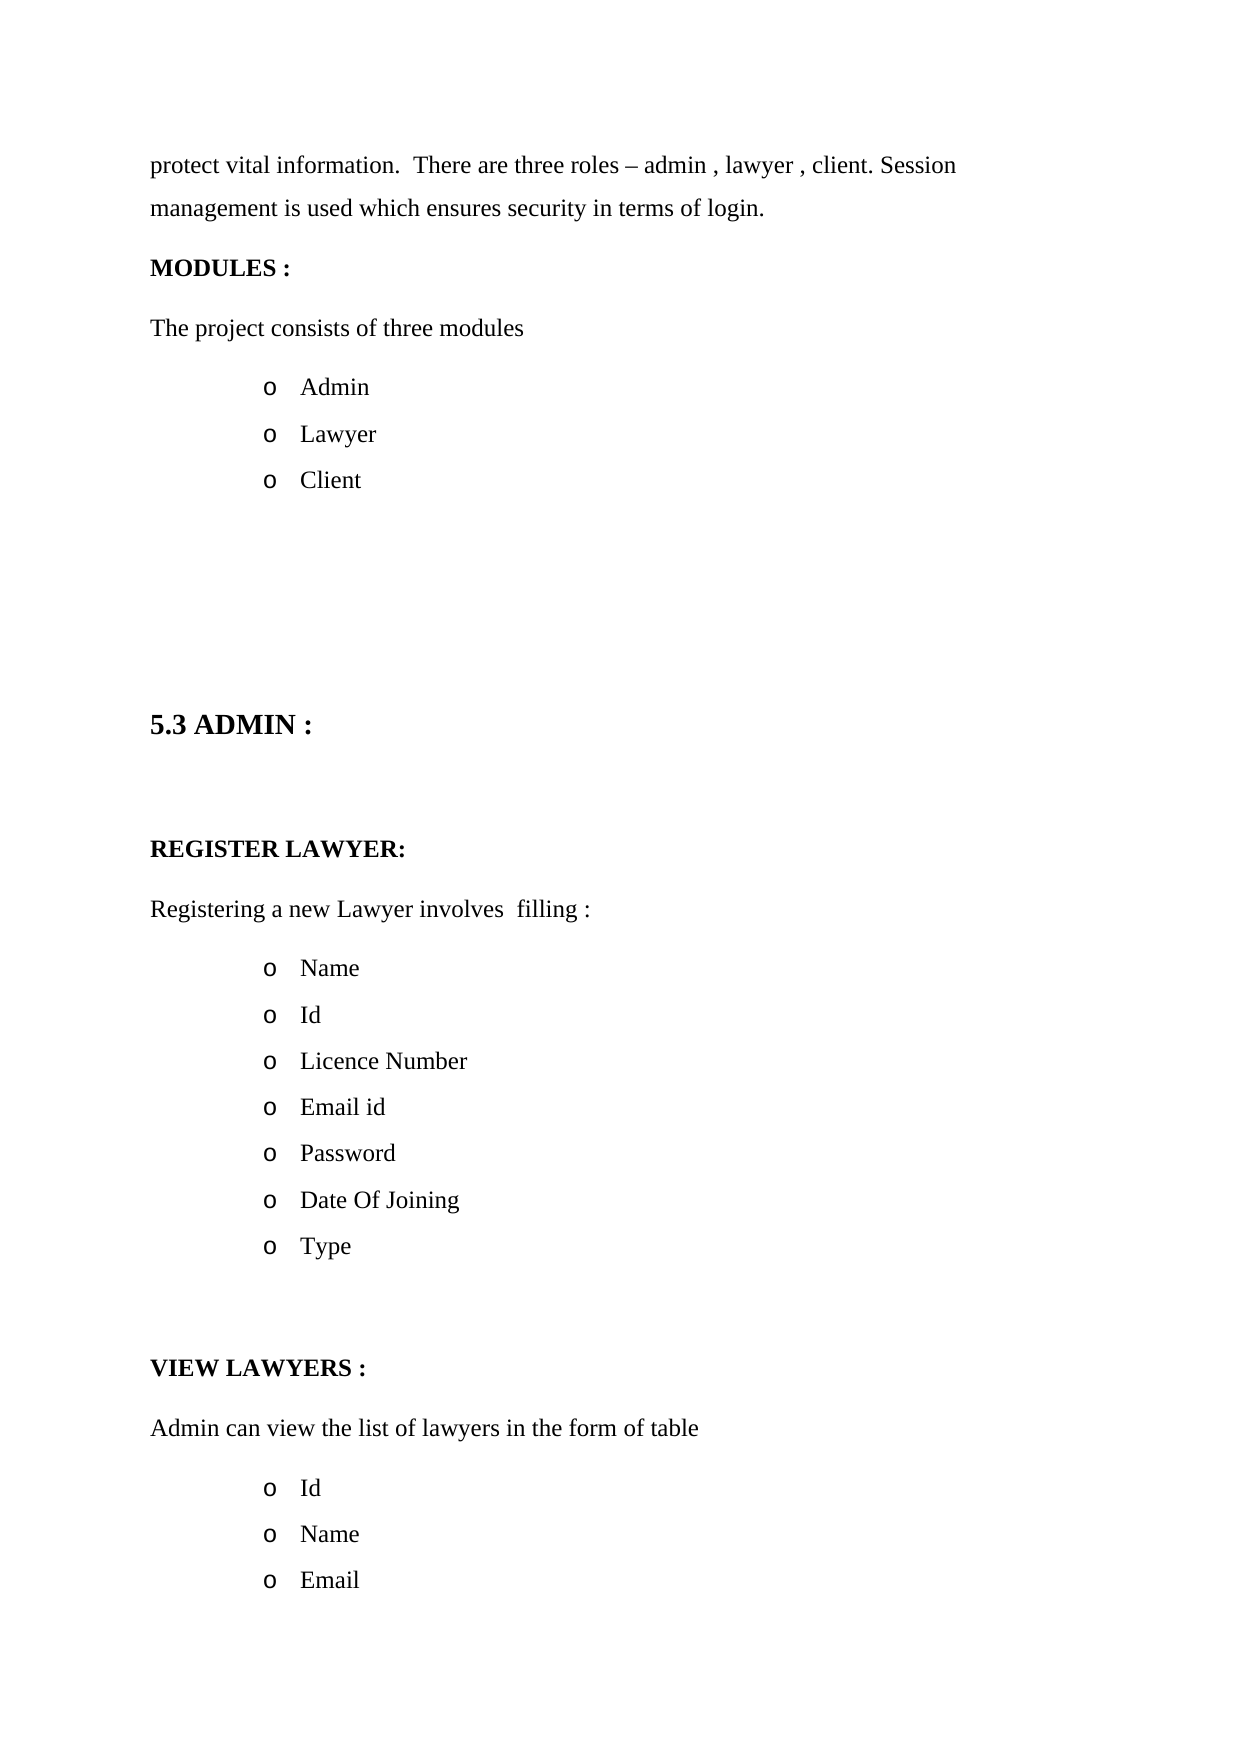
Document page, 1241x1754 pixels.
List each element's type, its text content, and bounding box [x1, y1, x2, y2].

text The project consists of three modules [150, 313, 1090, 341]
list Licence Number [262, 1046, 1090, 1077]
list Name [262, 953, 1090, 984]
list Email [262, 1565, 1090, 1596]
list Id [262, 1473, 1090, 1503]
text Admin can view the list of lawyers in the form of table [150, 1413, 1090, 1442]
list Client [262, 465, 1090, 496]
list Date Of Joining [262, 1185, 1090, 1216]
list Id [262, 1000, 1090, 1031]
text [150, 150, 1090, 222]
list Lawyer [262, 419, 1090, 449]
text 5.3 ADMIN : [150, 707, 1090, 741]
list Admin [262, 372, 1090, 403]
list Type [262, 1231, 1090, 1262]
text Registering a new Lawyer involves filling : [150, 894, 1090, 922]
text VIEW LAWYERS : [150, 1353, 1090, 1382]
list Email id [262, 1092, 1090, 1123]
list Name [262, 1519, 1090, 1550]
list Password [262, 1138, 1090, 1169]
text MODULES : [150, 253, 1090, 282]
text REGISTER LAWYER: [150, 834, 1090, 863]
